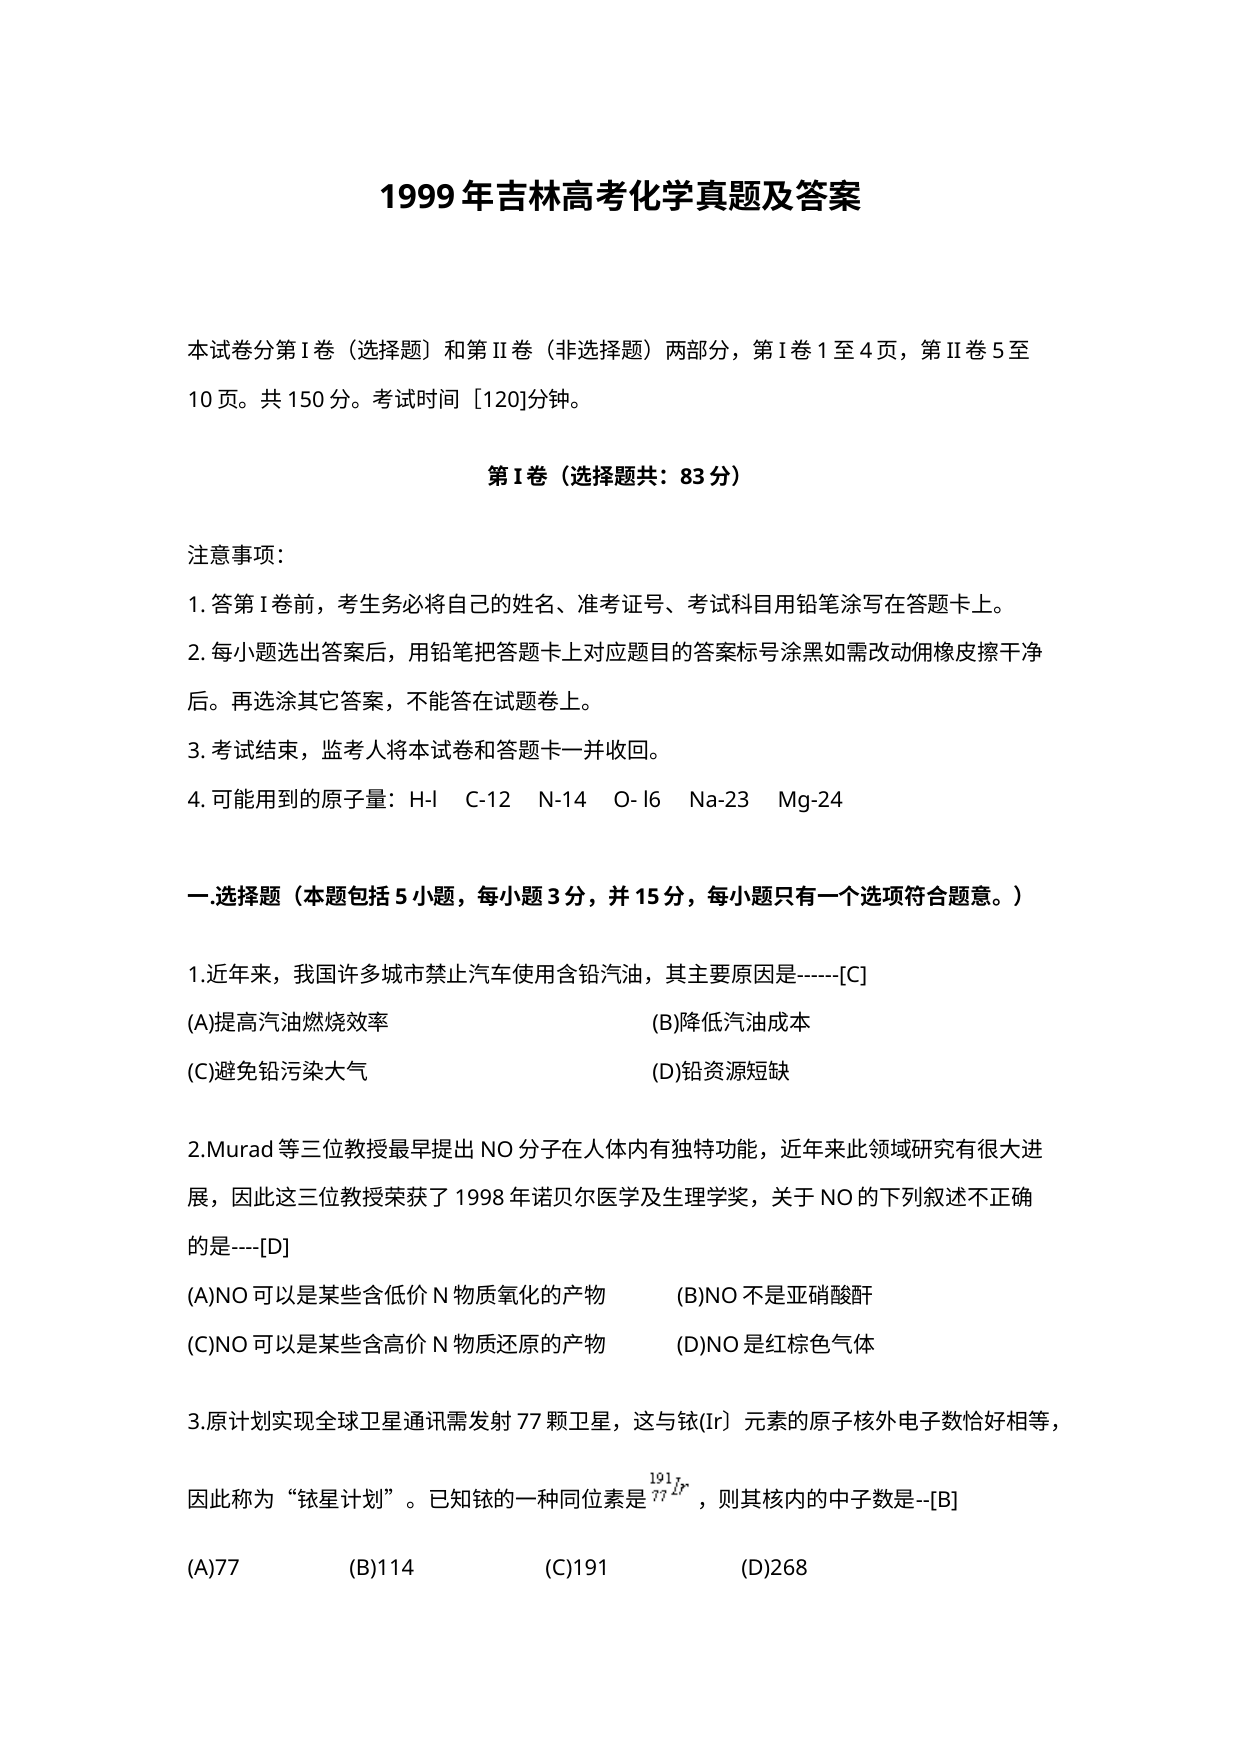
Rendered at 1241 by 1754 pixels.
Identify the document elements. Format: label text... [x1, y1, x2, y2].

text 1.近年来，我国许多城市禁止汽车使用含铅汽油，其主要原因是------[C] (A)提高汽油燃烧效率 (B)降低汽油成本 (C)避免铅污染大气 (D)铅资源短缺 [187, 956, 1053, 1086]
text 本试卷分第I卷（选择题〕和第II卷（非选择题）两部分，第I卷1至4页，第II卷5至10页。共150分。考试时间［120]分钟。 [187, 333, 1053, 414]
text 1999年吉林高考化学真题及答案 [187, 162, 1053, 227]
text 3.原计划实现全球卫星通讯需发射77颗卫星，这与铱(Ir〕元素的原子核外电子数恰好相等，因此称为“铱星计划”。已知铱的一种同位素是，则其核内的中子数是--[B] (A)77 (B)114 (C)191 (D)268 [187, 1404, 1053, 1582]
picture [646, 1468, 697, 1508]
text 2.Murad等三位教授最早提出NO分子在人体内有独特功能，近年来此领域研究有很大进展，因此这三位教授荣获了1998年诺贝尔医学及生理学奖，关于NO的下列叙述不正确的是----[D] (A)NO可以是某些含低价N物质氧化的产物 (B)NO不是亚硝酸酐 (C)NO可以是某些含高价N物质还原的产物 (D)NO是红棕色气体 [187, 1131, 1053, 1359]
text 注意事项： 1. 答第I卷前，考生务必将自己的姓名、准考证号、考试科目用铅笔涂写在答题卡上。 2. 每小题选出答案后，用铅笔把答题卡上对应题目的答案标号涂黑如需改动佣橡皮擦干净后。再选涂其它答案，不能答在试题卷上。 3. 考试结束，监考人将本试卷和答题卡一并收回。 4. 可能用到的原子量：H-l C-12 N-14 O- l6 Na-23 Mg-24 一.选择题（本题包括5小题，每小题3分，并15分，每小题只有一个选项符合题意。） [187, 537, 1053, 911]
subtitle 第I卷（选择题共：83分） [187, 459, 1053, 491]
